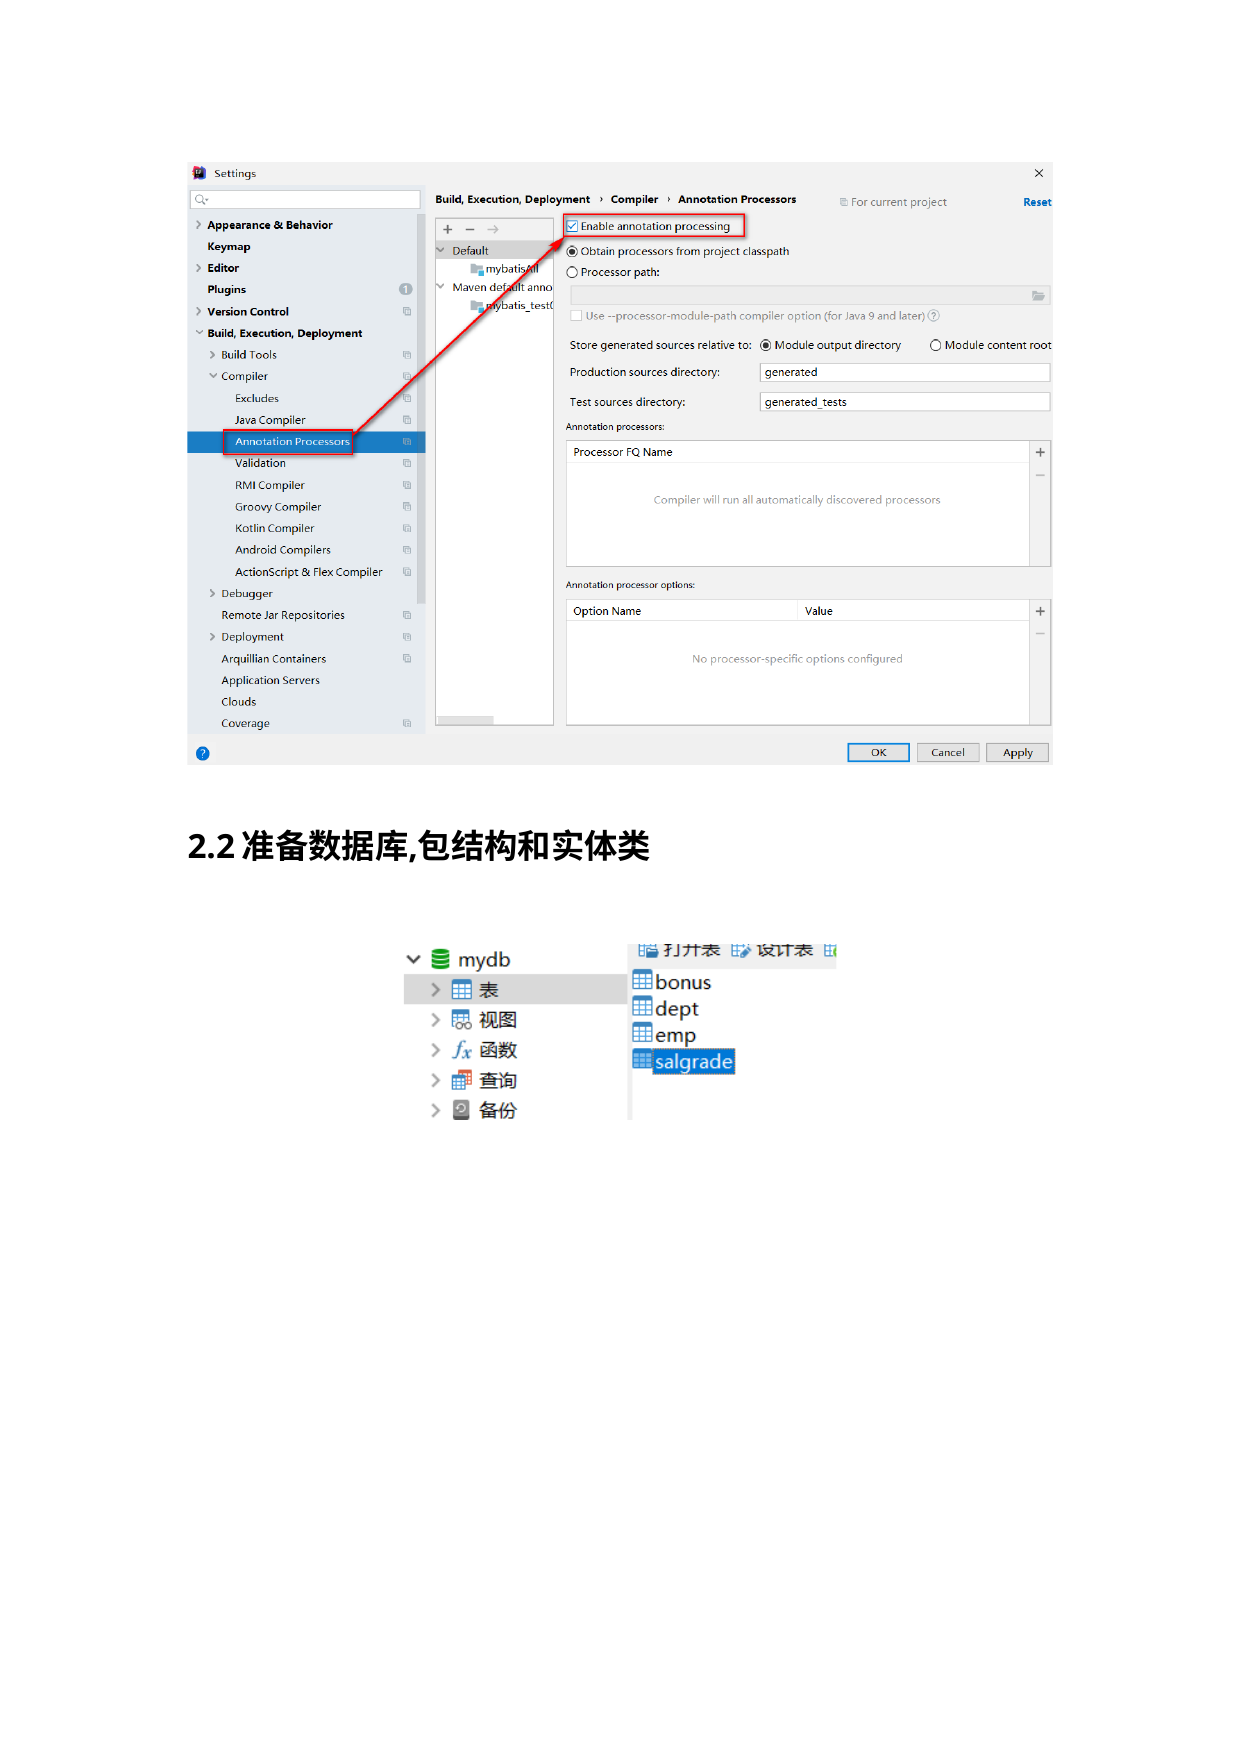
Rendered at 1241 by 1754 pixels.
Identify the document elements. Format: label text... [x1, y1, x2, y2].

picture [403, 944, 837, 1120]
subtitle 2.2准备数据库,包结构和实体类 [187, 812, 1053, 877]
picture [187, 162, 1053, 765]
